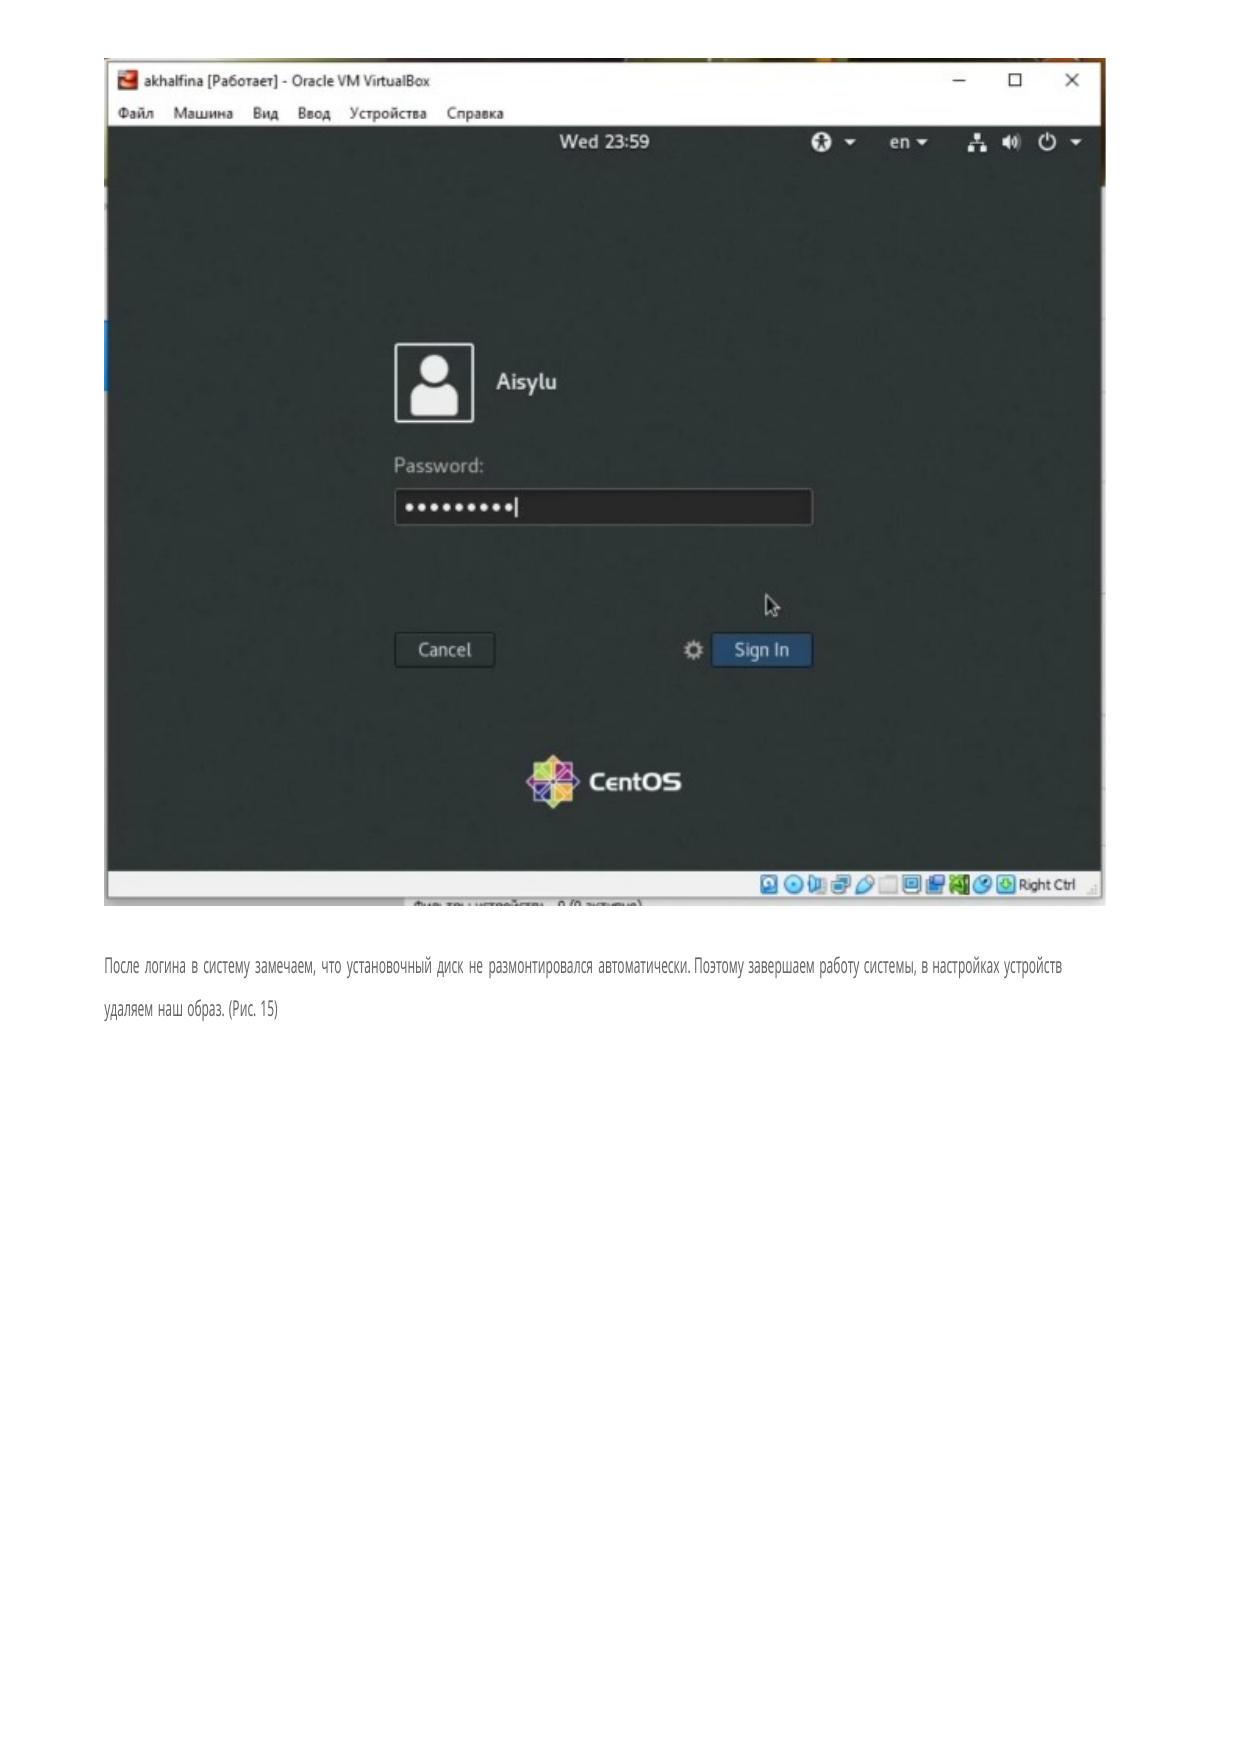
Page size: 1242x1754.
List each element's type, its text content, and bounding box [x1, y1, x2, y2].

text После логина в систему замечаем, что установочный диск не размонтировался автоматически. Поэтому завершаем работу системы, в настройках устройств удаляем наш образ. (Рис. 15) [104, 950, 1080, 1023]
picture [104, 58, 1106, 906]
